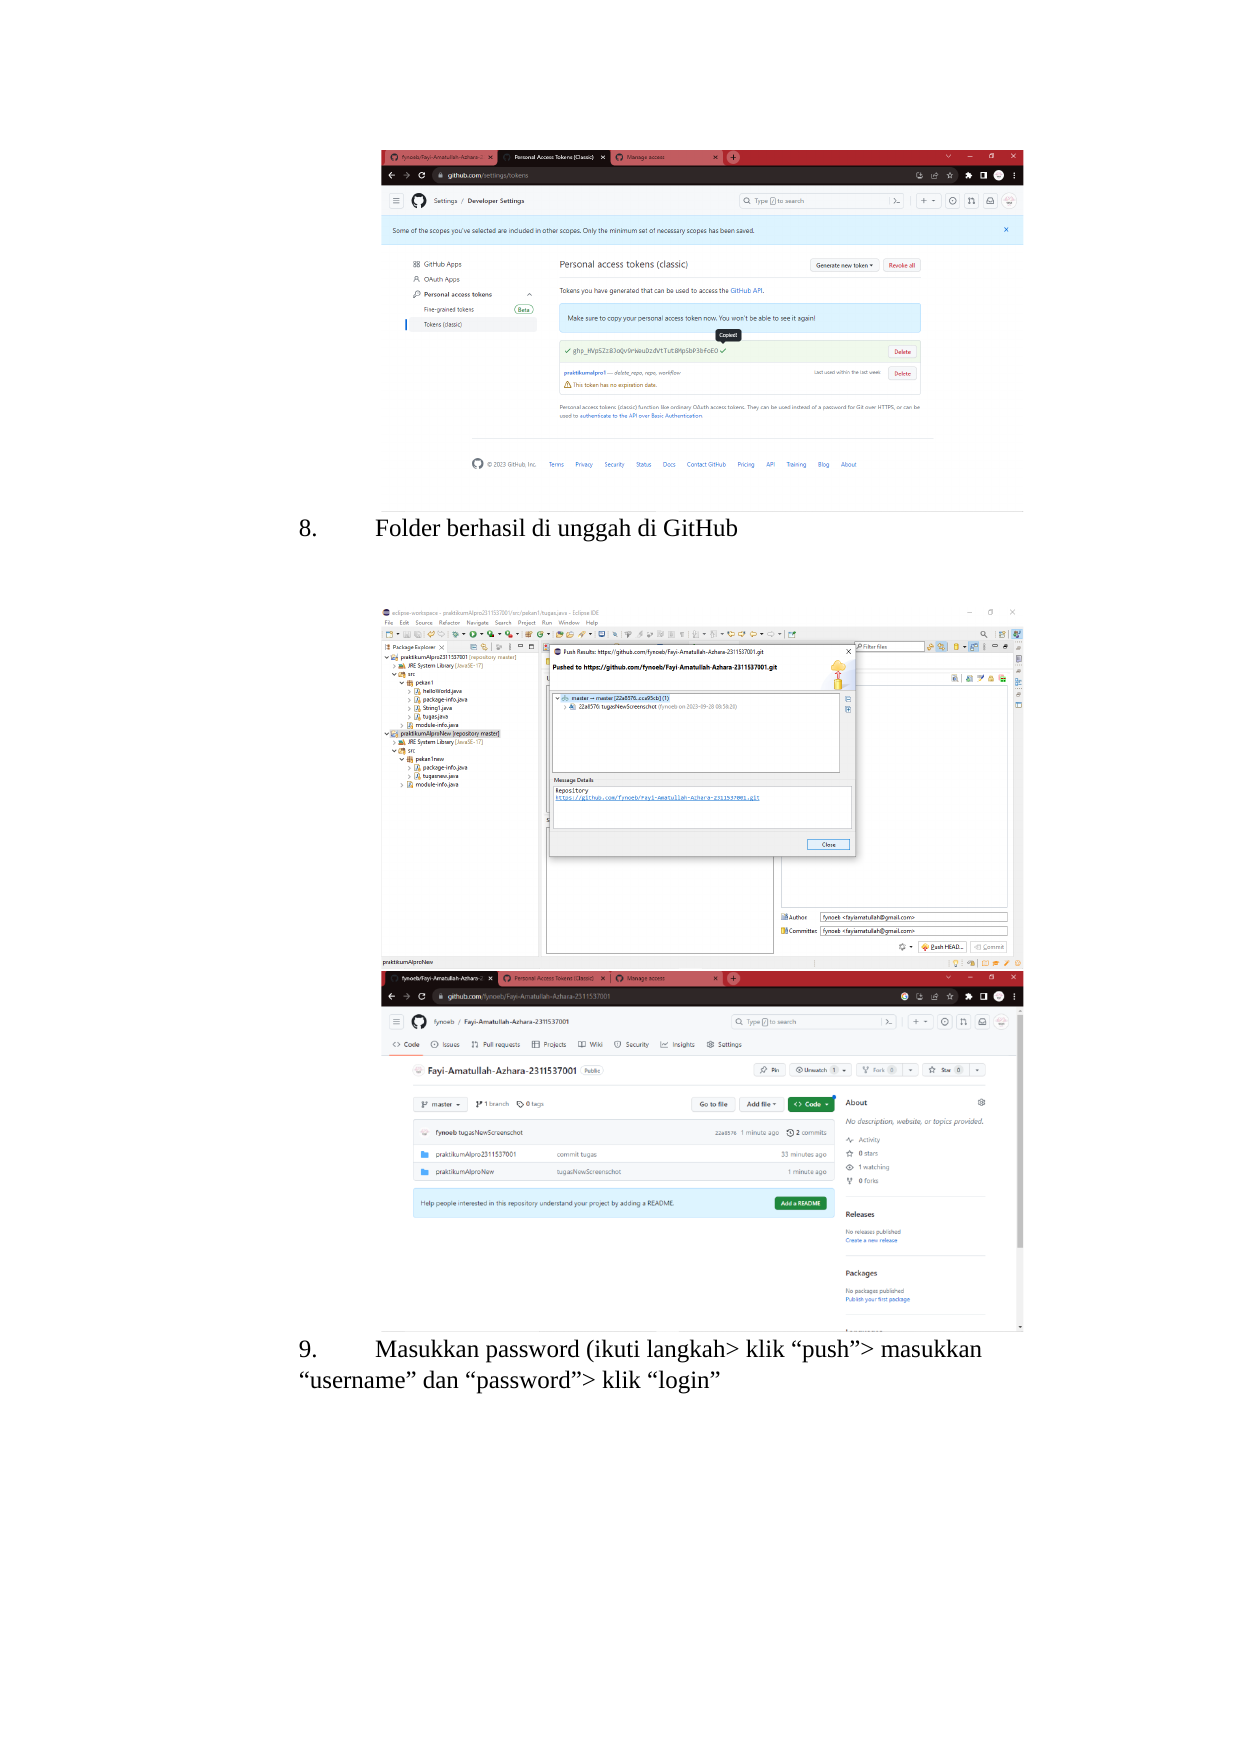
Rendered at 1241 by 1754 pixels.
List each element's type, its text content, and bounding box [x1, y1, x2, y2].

picture [381, 971, 1024, 1332]
list Masukkan password (ikuti langkah> klik “push”> masukkan “username” dan “password”> klik “login” [298, 1334, 1088, 1394]
picture [381, 607, 1024, 969]
picture [381, 150, 1024, 512]
list Folder berhasil di unggah di GitHub [298, 513, 1088, 542]
